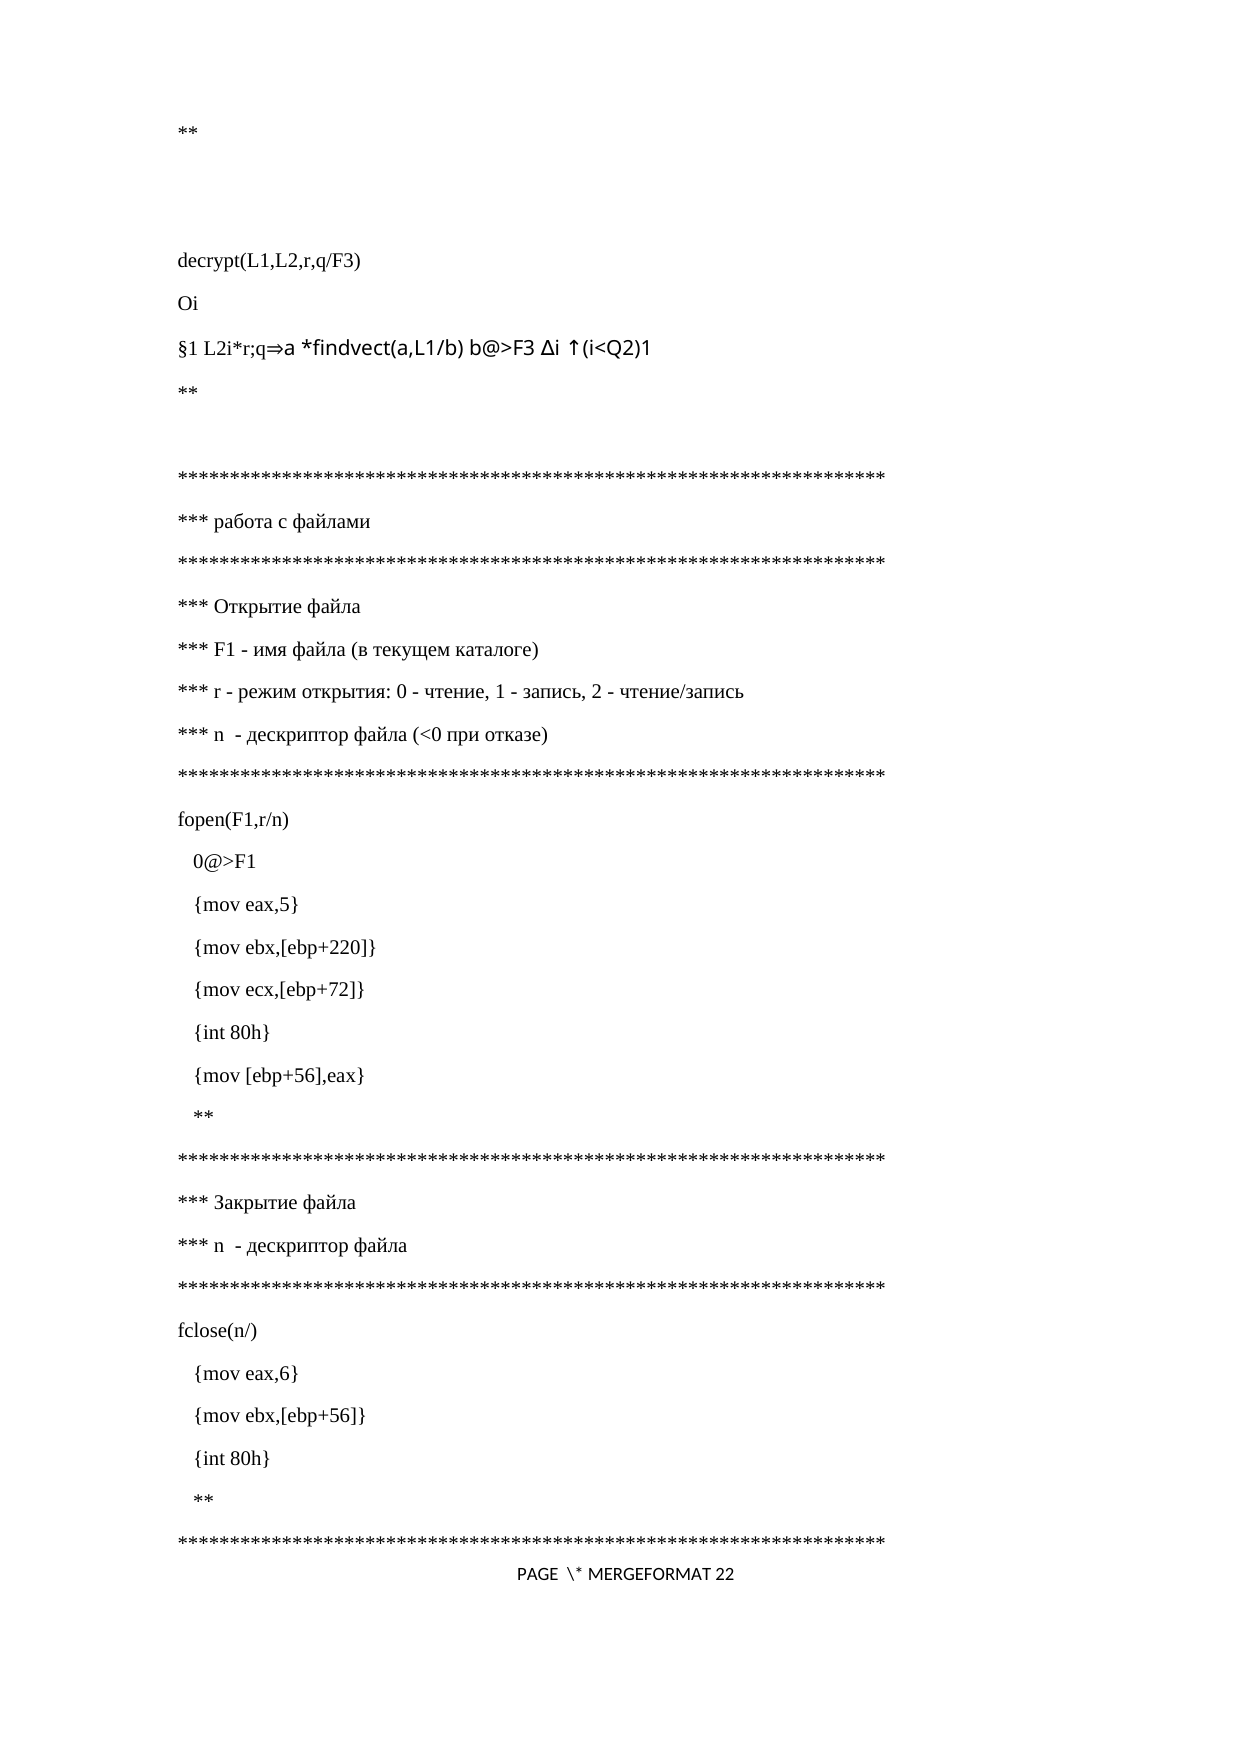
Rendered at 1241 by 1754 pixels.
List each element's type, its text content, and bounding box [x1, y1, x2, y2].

text {mov ebx,[ebp+220]} [177, 935, 1152, 959]
text {mov ecx,[ebp+72]} [177, 977, 1152, 1001]
text *** Закрытие файла [177, 1190, 1152, 1214]
text *** Открытие файла [177, 594, 1152, 618]
text *** F1 - имя файла (в текущем каталоге) [177, 636, 1152, 661]
text ** [177, 1488, 1152, 1513]
text fclose(n/) [177, 1318, 1152, 1342]
text Oi [177, 291, 1152, 315]
text ******************************************************************** [177, 1531, 1152, 1555]
text ******************************************************************** [177, 551, 1152, 575]
text ******************************************************************** [177, 764, 1152, 788]
text decrypt(L1,L2,r,q/F3) [177, 248, 1152, 272]
text *** n - дескриптор файла (<0 при отказе) [177, 722, 1152, 746]
text fopen(F1,r/n) [177, 807, 1152, 831]
text *** n - дескриптор файла [177, 1233, 1152, 1257]
text {mov ebx,[ebp+56]} [177, 1403, 1152, 1427]
text 0@>F1 [177, 849, 1152, 873]
text *** r - режим открытия: 0 - чтение, 1 - запись, 2 - чтение/запись [177, 679, 1152, 703]
text {mov eax,5} [177, 892, 1152, 916]
text {int 80h} [177, 1020, 1152, 1044]
text ******************************************************************** [177, 466, 1152, 490]
text {int 80h} [177, 1446, 1152, 1470]
text ** [177, 121, 1152, 144]
text ** [177, 381, 1152, 405]
text {mov eax,6} [177, 1361, 1152, 1385]
text {mov [ebp+56],eax} [177, 1062, 1152, 1087]
text ******************************************************************** [177, 1276, 1152, 1299]
text ******************************************************************** [177, 1148, 1152, 1172]
text ** [177, 1105, 1152, 1129]
text §1 L2i*r;q⇒a *findvect(a,L1/b) b@>F3 ∆i ↑(i<Q2)1 [177, 333, 1152, 362]
text *** работа с файлами [177, 509, 1152, 533]
